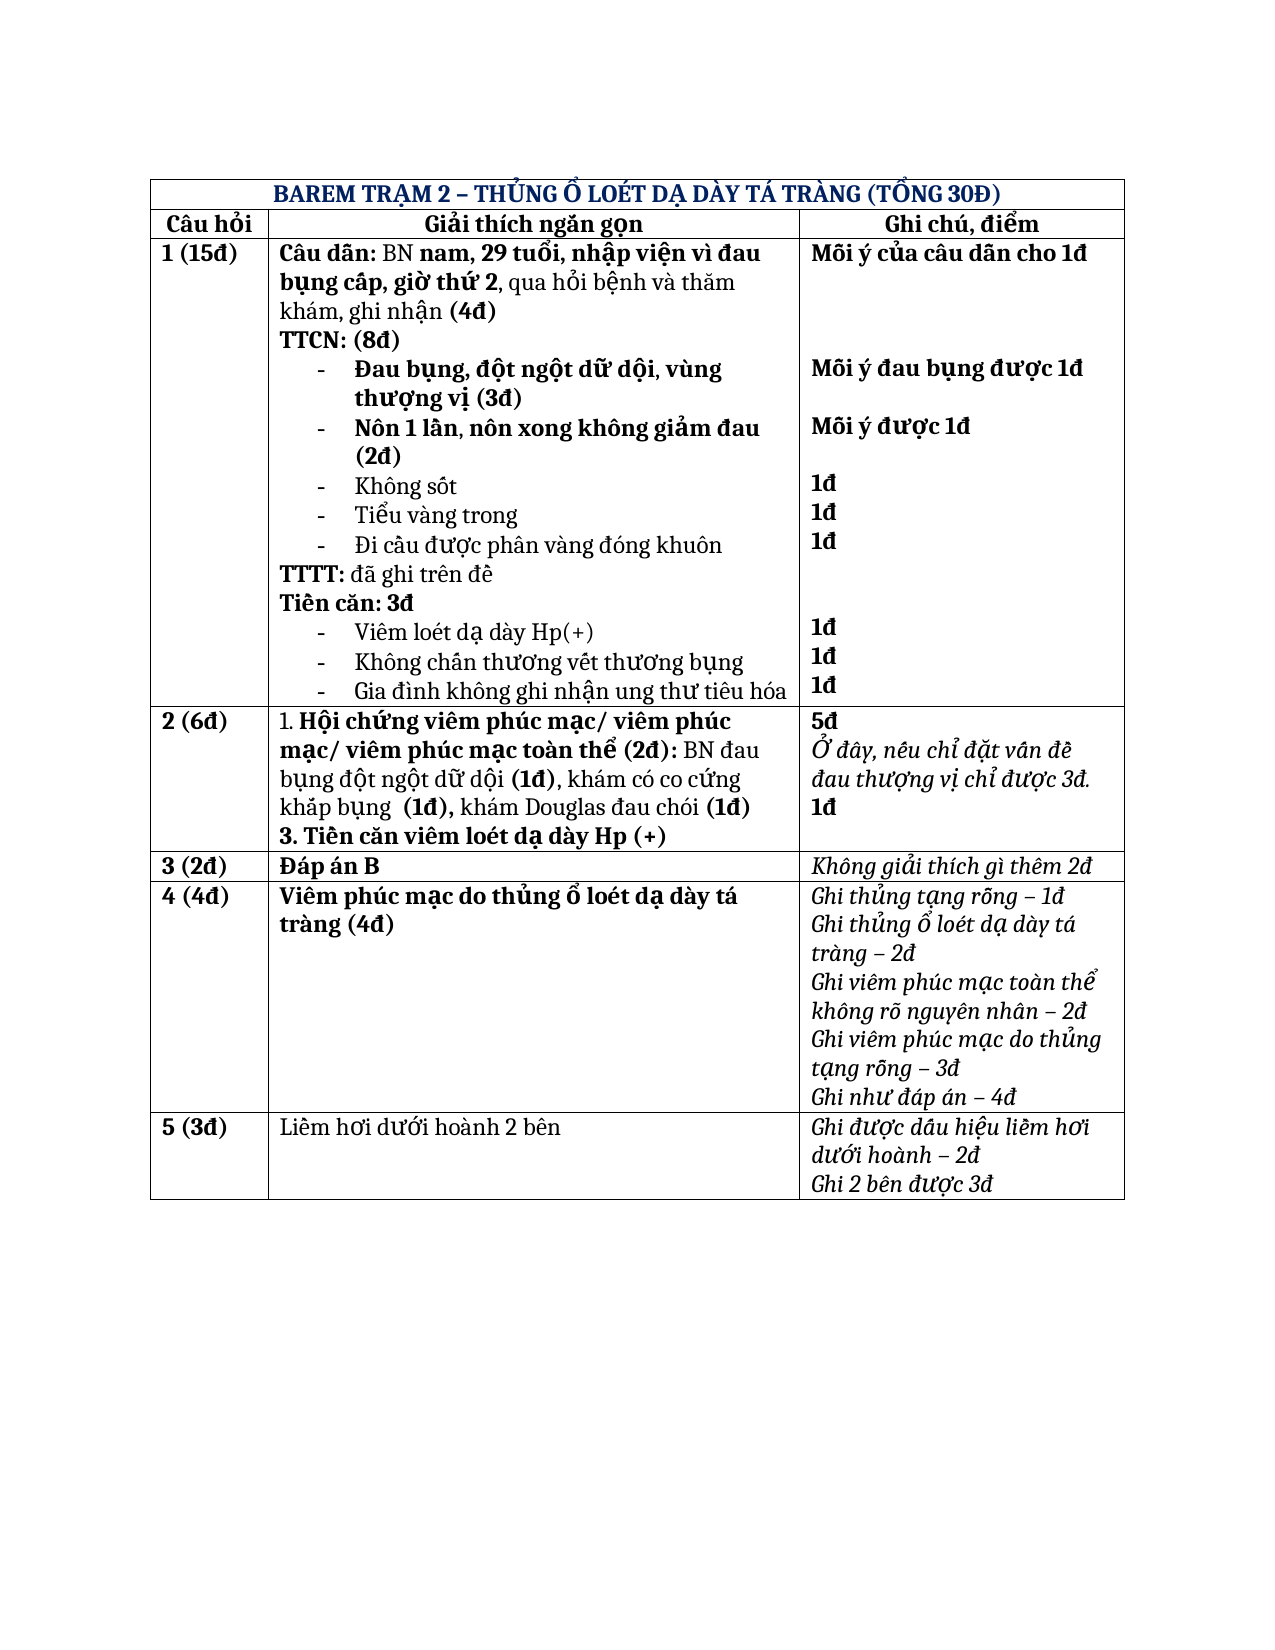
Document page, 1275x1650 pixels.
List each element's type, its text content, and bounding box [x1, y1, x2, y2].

table_cell Câu dẫn: BN nam, 29 tuổi, nhập viện vì đau bụng cấp, giờ thứ 2, qua hỏi bệnh và thăm khám, ghi nhận (4đ) TTCN: (8đ) Đau bụng, đột ngột dữ dội, vùng thượng vị (3đ) Nôn 1 lần, nôn xong không giảm đau (2đ) Không sốt Tiểu vàng trong Đi cầu được phân vàng đóng khuôn TTTT: đã ghi trên đề Tiền căn: 3đ Viêm loét dạ dày Hp(+) Không chấn thương vết thương bụng Gia đình không ghi nhận ung thư tiêu hóa [269, 239, 799, 706]
table_cell Liềm hơi dưới hoành 2 bên [269, 1113, 799, 1199]
table_cell Ghi thủng tạng rỗng – 1đ Ghi thủng ổ loét dạ dày tá tràng – 2đ Ghi viêm phúc mạc toàn thể không rõ nguyên nhân – 2đ Ghi viêm phúc mạc do thủng tạng rỗng – 3đ Ghi như đáp án – 4đ [800, 882, 1124, 1112]
table_cell Ghi được dấu hiệu liềm hơi dưới hoành – 2đ Ghi 2 bên được 3đ [800, 1113, 1124, 1199]
table_cell 5 (3đ) [151, 1113, 268, 1199]
table_cell Mỗi ý của câu dẫn cho 1đ Mỗi ý đau bụng được 1đ Mỗi ý được 1đ 1đ 1đ 1đ 1đ 1đ 1đ [800, 239, 1124, 706]
table_cell 5đ Ở đây, nếu chỉ đặt vấn đề đau thượng vị chỉ được 3đ. 1đ [800, 707, 1124, 851]
table_cell 1 (15đ) [151, 239, 268, 706]
table_cell 3 (2đ) [151, 852, 268, 881]
table_cell Ghi chú, điểm [800, 210, 1124, 238]
table_cell Giải thích ngắn gọn [269, 210, 799, 238]
table_cell Viêm phúc mạc do thủng ổ loét dạ dày tá tràng (4đ) [269, 882, 799, 1112]
table_cell 2 (6đ) [151, 707, 268, 851]
table_cell Câu hỏi [151, 210, 268, 238]
table_header BAREM TRẠM 2 – THỦNG Ổ LOÉT DẠ DÀY TÁ TRÀNG (TỔNG 30Đ) [151, 180, 1124, 208]
table_cell 1. Hội chứng viêm phúc mạc/ viêm phúc mạc/ viêm phúc mạc toàn thể (2đ): BN đau bụng đột ngột dữ dội (1đ), khám có co cứng khắp bụng (1đ), khám Douglas đau chói (1đ) 3. Tiền căn viêm loét dạ dày Hp (+) [269, 707, 799, 851]
table_cell Không giải thích gì thêm 2đ [800, 852, 1124, 881]
table_cell 4 (4đ) [151, 882, 268, 1112]
table_cell Đáp án B [269, 852, 799, 881]
